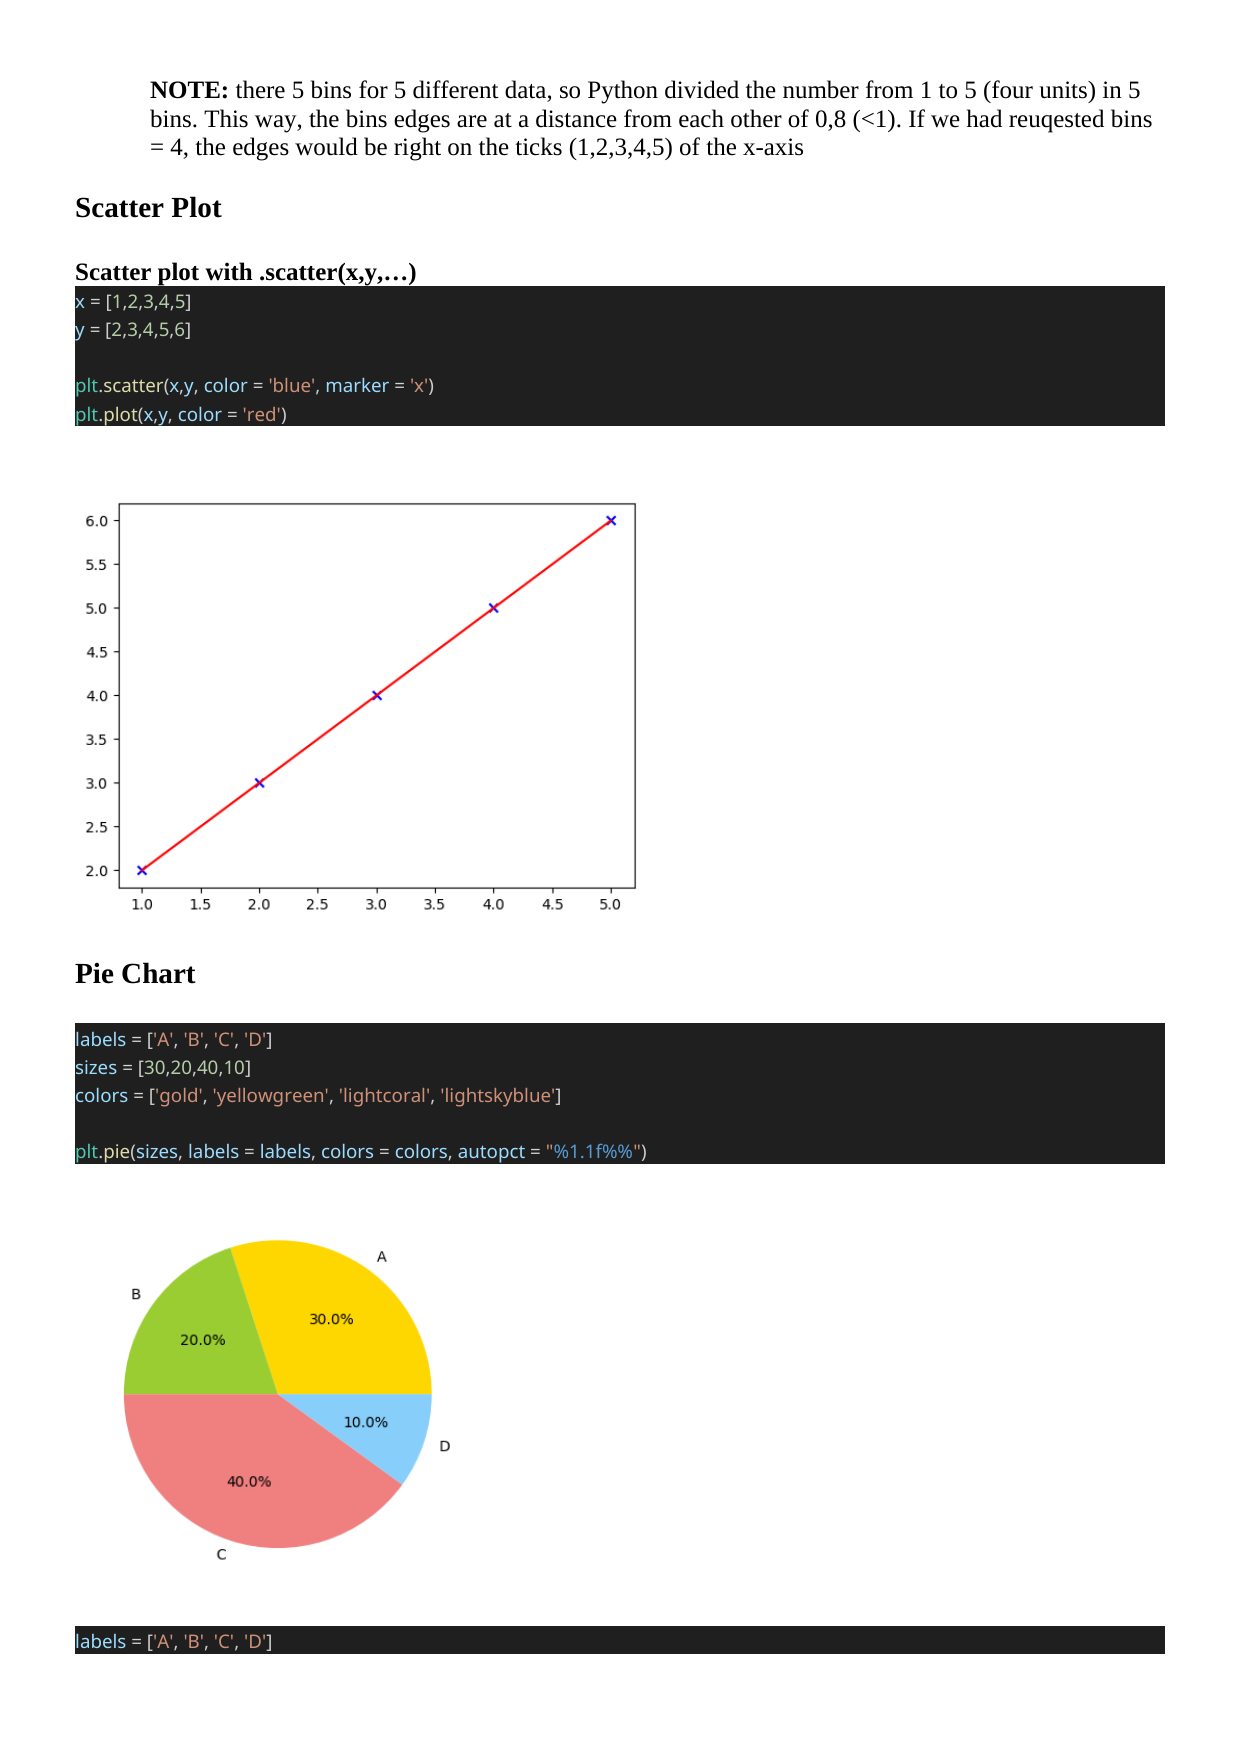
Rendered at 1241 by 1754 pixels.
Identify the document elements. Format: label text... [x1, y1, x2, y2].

text labels = ['A', 'B', 'C', 'D'] [75, 1626, 1165, 1654]
list NOTE: there 5 bins for 5 different data, so Python divided the number from 1 to 5 (four units) in 5 bins. This way, the bins edges are at a distance from each other of 0,8 (<1). If we had reuqested bins = 4, the edges would be right on the ticks (1,2,3,4,5) of the x-axis [150, 75, 1165, 161]
text colors = ['gold', 'yellowgreen', 'lightcoral', 'lightskyblue'] [75, 1079, 1165, 1108]
text plt.plot(x,y, color = 'red') [75, 398, 1165, 426]
text Pie Chart [75, 956, 1165, 990]
picture [75, 1192, 480, 1597]
text sizes = [30,20,40,10] [75, 1051, 1165, 1079]
text plt.pie(sizes, labels = labels, colors = colors, autopct = "%1.1f%%") [75, 1136, 1165, 1164]
text labels = ['A', 'B', 'C', 'D'] [75, 1023, 1165, 1051]
picture [75, 493, 644, 923]
text plt.scatter(x,y, color = 'blue', marker = 'x') [75, 370, 1165, 398]
text Scatter Plot [75, 190, 1165, 223]
text y = [2,3,4,5,6] [75, 314, 1165, 342]
text x = [1,2,3,4,5] [75, 286, 1165, 314]
text Scatter plot with .scatter(x,y,…) [75, 257, 1165, 286]
